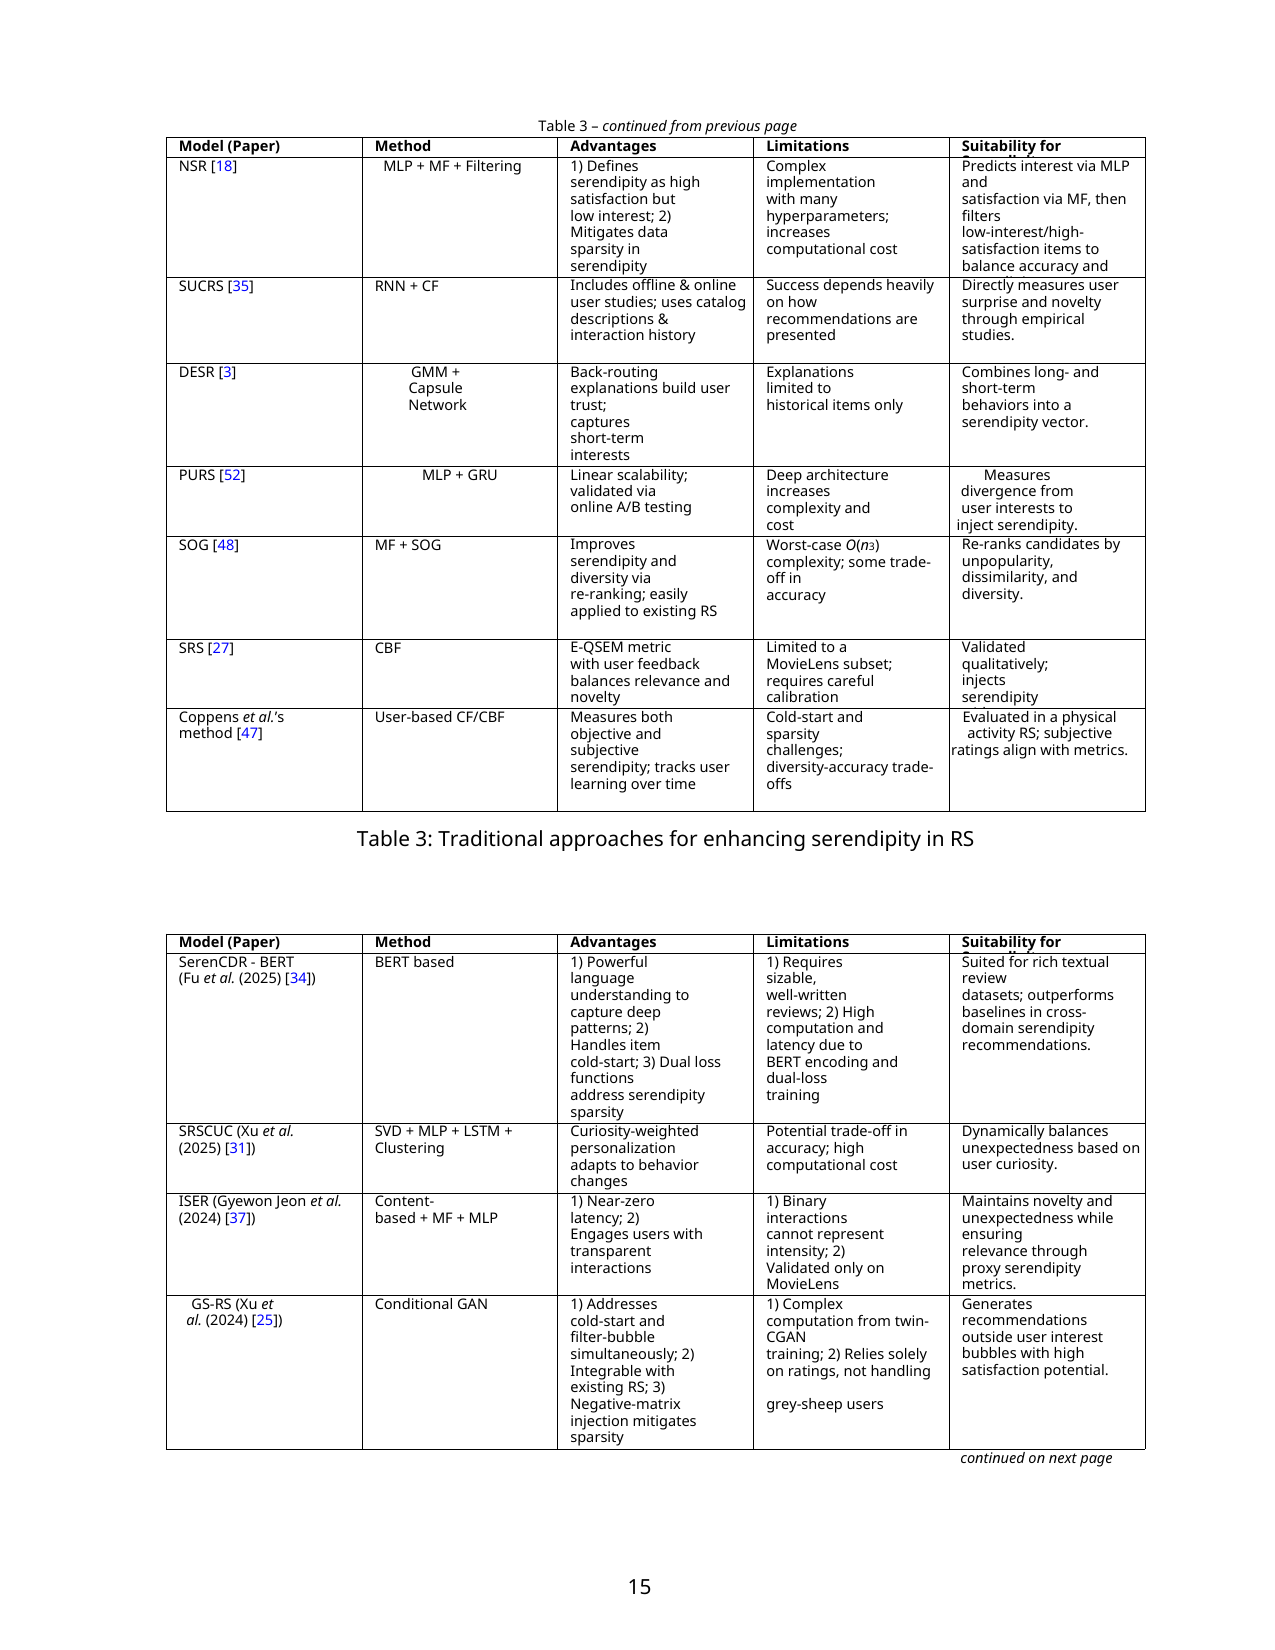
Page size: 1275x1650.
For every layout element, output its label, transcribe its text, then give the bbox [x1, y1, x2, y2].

table_cell Improves serendipity and diversity via re-ranking; easily applied to existing RS [558, 537, 753, 639]
table_cell Coppens et al.’s method [47] [167, 709, 362, 811]
table_header Model (Paper) [167, 138, 362, 157]
table_cell SerenCDR - BERT (Fu et al. (2025) [34]) [167, 954, 362, 1123]
table_cell Success depends heavily on how recommendations are presented [754, 278, 949, 363]
table_cell 1) Binary interactions cannot represent intensity; 2) Validated only on MovieLens [754, 1194, 949, 1295]
table_cell 1) Requires sizable, well-written reviews; 2) High computation and latency due to BERT encoding and dual-loss training [754, 954, 949, 1123]
table_cell GMM + Capsule Network [363, 364, 557, 466]
table_cell SVD + MLP + LSTM + Clustering [363, 1124, 557, 1192]
table_cell Dynamically balances unexpectedness based on user curiosity. [950, 1124, 1145, 1192]
table_header Method [363, 935, 557, 953]
table_cell ISER (Gyewon Jeon et al. (2024) [37]) [167, 1194, 362, 1295]
table_cell RNN + CF [363, 278, 557, 363]
text Table 3: Traditional approaches for enhancing serendipity in RS [357, 830, 1128, 851]
table_cell PURS [52] [167, 467, 362, 536]
table_header Model (Paper) [167, 935, 362, 953]
table_cell Directly measures user surprise and novelty through empirical studies. [950, 278, 1145, 363]
table_cell Explanations limited to historical items only [754, 364, 949, 466]
table_cell 1) Defines serendipity as high satisfaction but low interest; 2) Mitigates data sparsity in serendipity [558, 158, 753, 277]
table_cell SRS [27] [167, 640, 362, 708]
table_header Limitations [754, 138, 949, 157]
table_cell Complex implementation with many hyperparameters; increases computational cost [754, 158, 949, 277]
table_cell MF + SOG [363, 537, 557, 639]
table_cell Evaluated in a physical activity RS; subjective ratings align with metrics. [950, 709, 1145, 811]
table_cell User-based CF/CBF [363, 709, 557, 811]
table_cell Limited to a MovieLens subset; requires careful calibration [754, 640, 949, 708]
table_cell Measures divergence from user interests to inject serendipity. [950, 467, 1145, 536]
table_cell Validated qualitatively; injects serendipity without sacrificing satisfaction. [950, 640, 1145, 708]
table_cell Generates recommendations outside user interest bubbles with high satisfaction potential. [950, 1296, 1145, 1449]
table_cell Cold-start and sparsity challenges; diversity-accuracy trade-offs [754, 709, 949, 811]
table_cell 1) Complex computation from twin-CGAN training; 2) Relies solely on ratings, not handling grey-sheep users [754, 1296, 949, 1449]
table_cell SRSCUC (Xu et al. (2025) [31]) [167, 1124, 362, 1192]
table_cell Includes offline & online user studies; uses catalog descriptions & interaction history [558, 278, 753, 363]
table_header Suitability for Serendipity [950, 935, 1145, 953]
table_cell Content- based + MF + MLP [363, 1194, 557, 1295]
table_cell SOG [48] [167, 537, 362, 639]
text continued on next page [150, 1452, 1112, 1466]
table_cell Re-ranks candidates by unpopularity, dissimilarity, and diversity. [950, 537, 1145, 639]
table_cell Deep architecture increases complexity and cost [754, 467, 949, 536]
table_cell E-QSEM metric with user feedback balances relevance and novelty [558, 640, 753, 708]
text Table 3 – continued from previous page [150, 120, 673, 134]
table_cell Linear scalability; validated via online A/B testing [558, 467, 753, 536]
table_cell Back-routing explanations build user trust; captures short-term interests [558, 364, 753, 466]
table_cell Maintains novelty and unexpectedness while ensuring relevance through proxy serendipity metrics. [950, 1194, 1145, 1295]
table_cell MLP + GRU [363, 467, 557, 536]
table_cell 1) Addresses cold-start and filter-bubble simultaneously; 2) Integrable with existing RS; 3) Negative-matrix injection mitigates sparsity [558, 1296, 753, 1449]
table_cell 1) Powerful language understanding to capture deep patterns; 2) Handles item cold-start; 3) Dual loss functions address serendipity sparsity [558, 954, 753, 1123]
table_header Advantages [558, 138, 753, 157]
table_cell Conditional GAN [363, 1296, 557, 1449]
table_cell BERT based [363, 954, 557, 1123]
table_cell NSR [18] [167, 158, 362, 277]
table_cell SUCRS [35] [167, 278, 362, 363]
table_header Limitations [754, 935, 949, 953]
table_cell Worst-case O(n3) complexity; some trade-off in accuracy [754, 537, 949, 639]
table_cell CBF [363, 640, 557, 708]
table_header Method [363, 138, 557, 157]
table_cell MLP + MF + Filtering [363, 158, 557, 277]
text 15 [150, 1578, 1128, 1598]
table_cell Combines long- and short-term behaviors into a serendipity vector. [950, 364, 1145, 466]
table_cell GS-RS (Xu et al. (2024) [25]) [167, 1296, 362, 1449]
table_cell Curiosity-weighted personalization adapts to behavior changes [558, 1124, 753, 1192]
table_cell Potential trade-off in accuracy; high computational cost [754, 1124, 949, 1192]
table_header Advantages [558, 935, 753, 953]
table_cell 1) Near-zero latency; 2) Engages users with transparent interactions [558, 1194, 753, 1295]
table_cell Suited for rich textual review datasets; outperforms baselines in cross-domain serendipity recommendations. [950, 954, 1145, 1123]
table_cell DESR [3] [167, 364, 362, 466]
table_cell Predicts interest via MLP and satisfaction via MF, then filters low-interest/high-satisfaction items to balance accuracy and serendipity. [950, 158, 1145, 277]
table_header Suitability for Serendipity [950, 138, 1145, 157]
table_cell Measures both objective and subjective serendipity; tracks user learning over time [558, 709, 753, 811]
